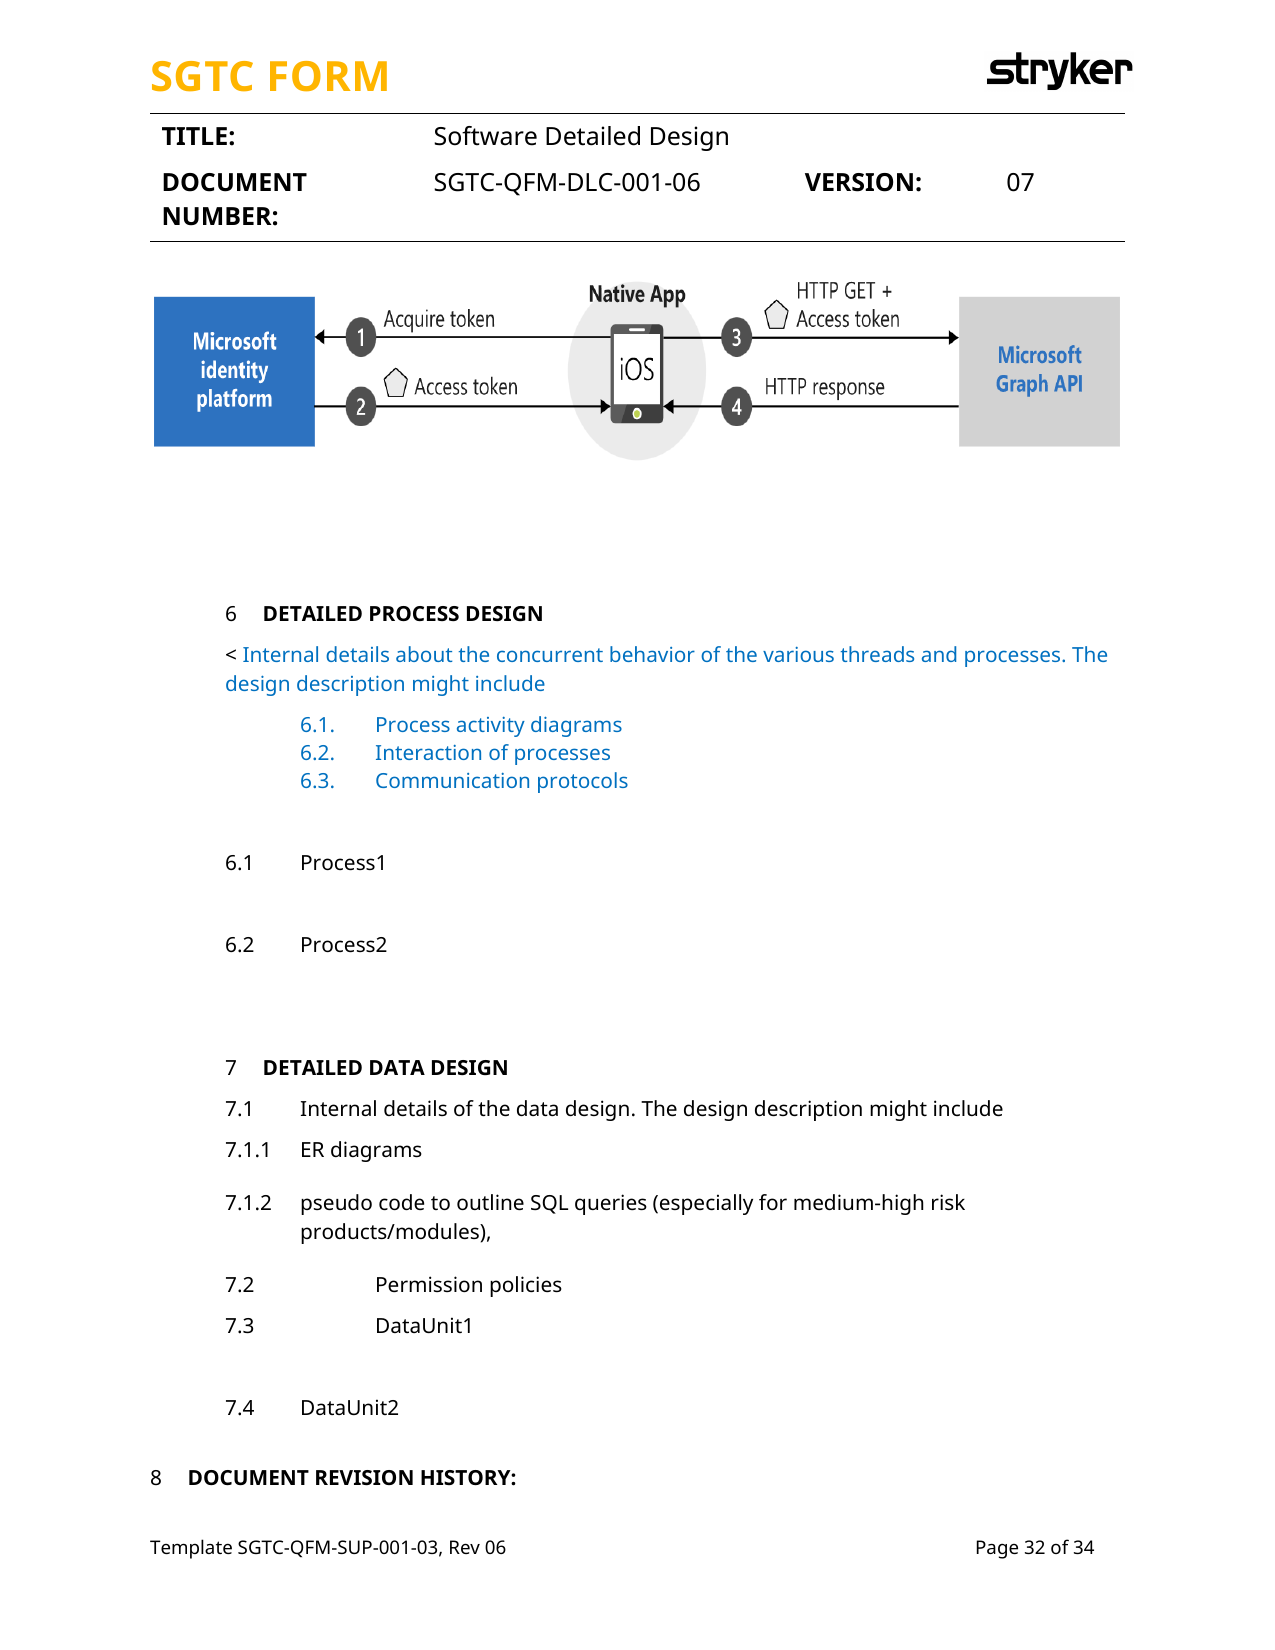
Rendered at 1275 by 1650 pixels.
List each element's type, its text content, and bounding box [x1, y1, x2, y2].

subtitle Internal details of the data design. The design description might include [225, 1094, 1125, 1123]
subtitle Detailed Process Design [225, 599, 1125, 628]
subtitle ER diagrams [225, 1135, 1125, 1163]
subtitle Process1 [225, 848, 1125, 877]
text < Internal details about the concurrent behavior of the various threads and processes. The design description might include [225, 640, 1125, 697]
subtitle Permission policies [225, 1270, 1125, 1299]
subtitle DataUnit1 [225, 1311, 1125, 1340]
subtitle Process2 [225, 930, 1125, 959]
subtitle Detailed Data Design [225, 1053, 1125, 1082]
list Interaction of processes [300, 738, 1125, 767]
subtitle pseudo code to outline SQL queries (especially for medium-high risk products/modules), [225, 1188, 1125, 1245]
list Process activity diagrams [300, 710, 1125, 738]
subtitle Document Revision History: [150, 1463, 1125, 1491]
subtitle DataUnit2 [225, 1393, 1125, 1422]
list Communication protocols [300, 767, 1125, 795]
picture [150, 268, 1125, 465]
picture [984, 51, 1135, 92]
